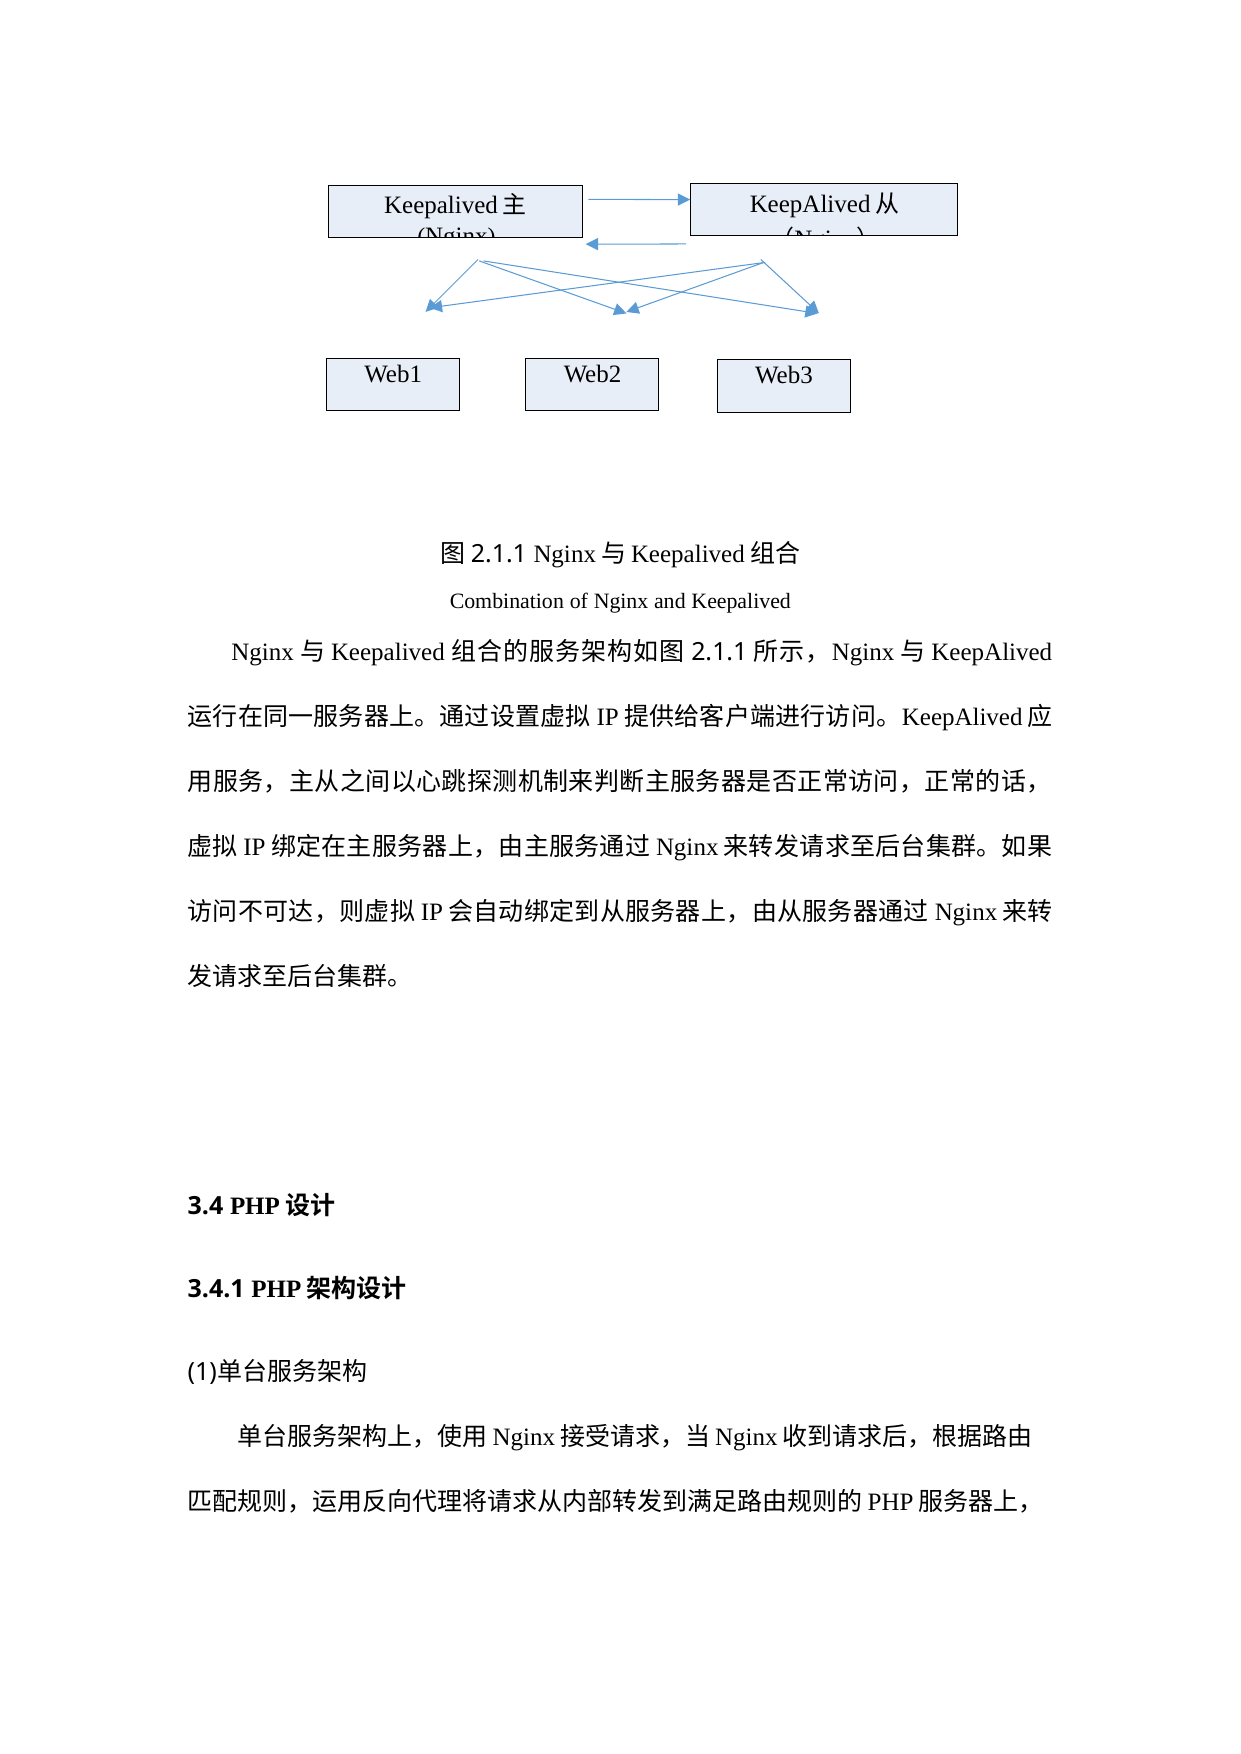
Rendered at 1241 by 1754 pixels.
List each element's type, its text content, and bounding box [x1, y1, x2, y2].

text (1)单台服务架构 [187, 1337, 1053, 1402]
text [187, 1402, 1053, 1532]
text Nginx与Keepalived组合的服务架构如图2.1.1所示，Nginx与KeepAlived运行在同一服务器上。通过设置虚拟IP提供给客户端进行访问。KeepAlived应用服务，主从之间以心跳探测机制来判断主服务器是否正常访问，正常的话，虚拟IP绑定在主服务器上，由主服务通过Nginx来转发请求至后台集群。如果访问不可达，则虚拟IP会自动绑定到从服务器上，由从服务器通过Nginx来转发请求至后台集群。 [187, 617, 1053, 1007]
text Combination of Nginx and Keepalived [187, 584, 1053, 617]
text 3.4 PHP设计 [187, 1171, 1053, 1236]
text 图2.1.1 Nginx与Keepalived组合 [187, 519, 1053, 584]
text 3.4.1 PHP架构设计 [187, 1254, 1053, 1319]
